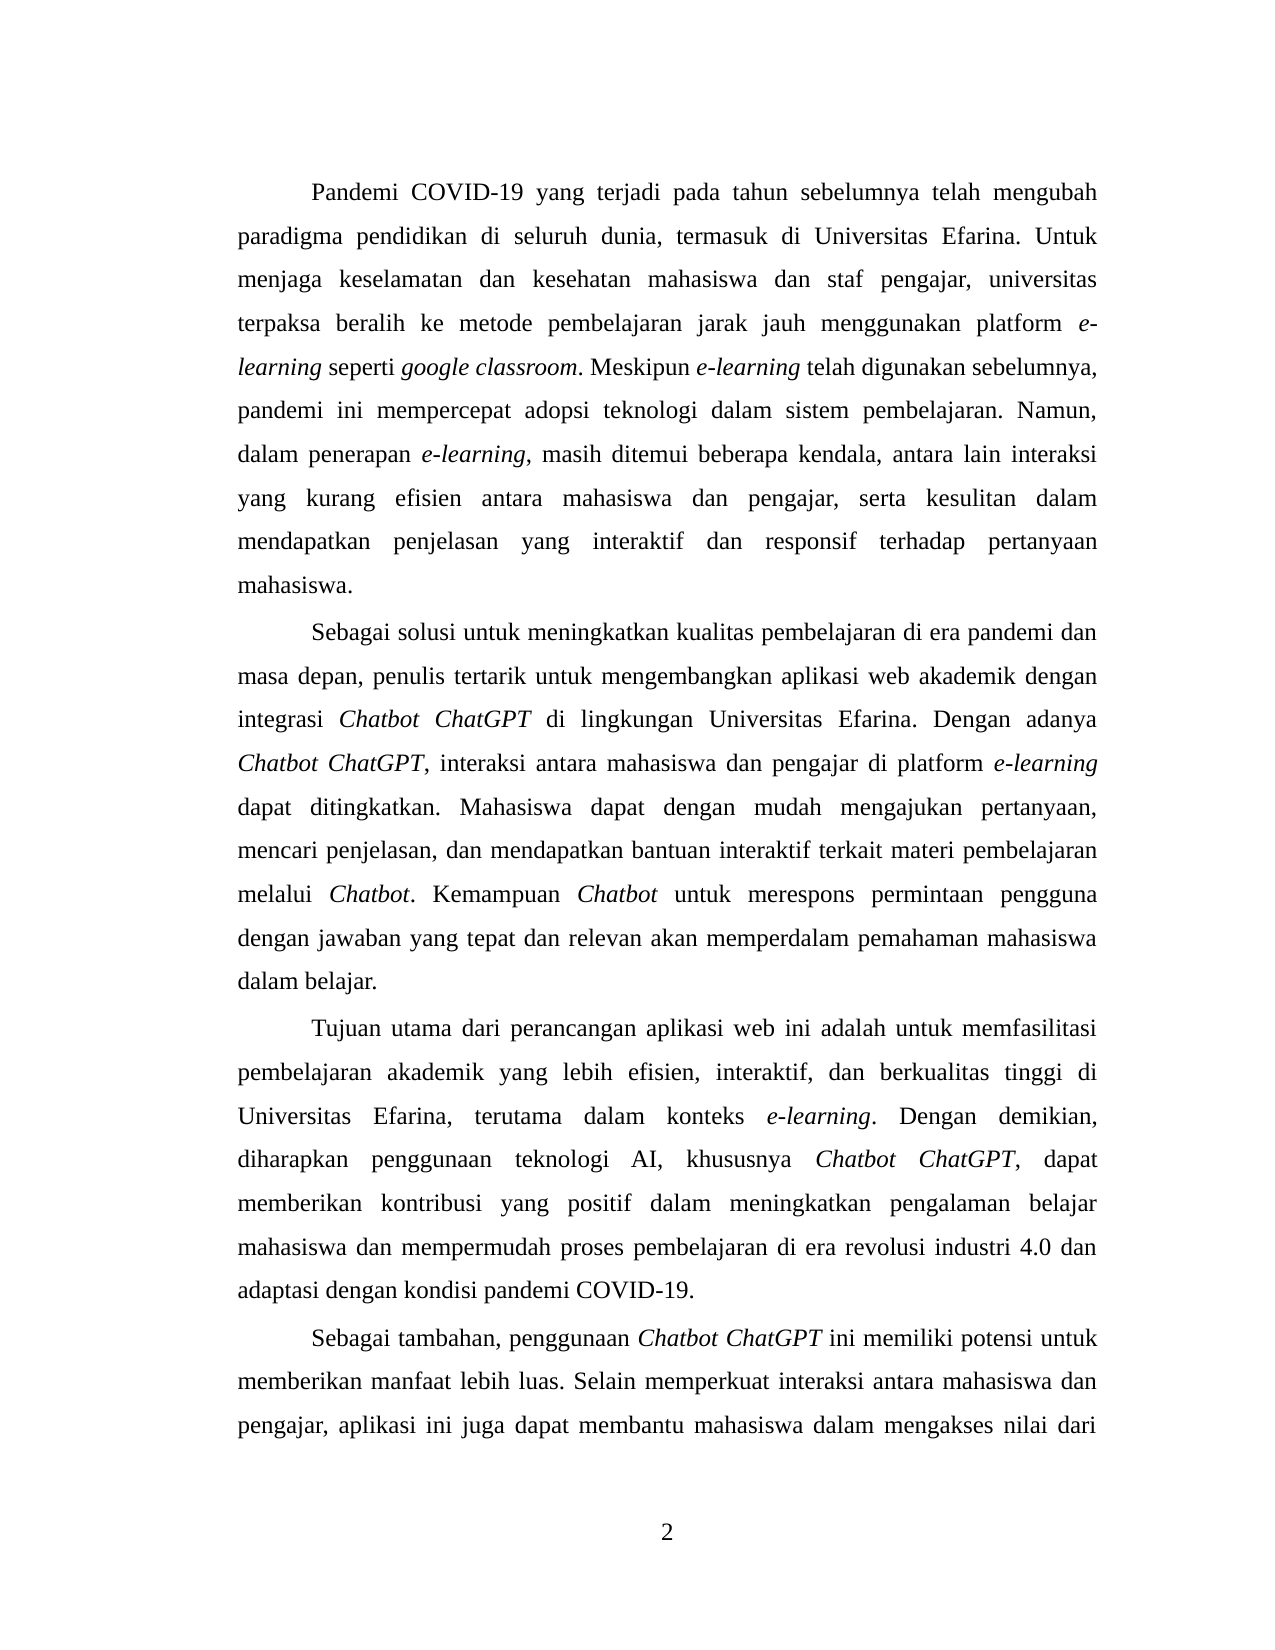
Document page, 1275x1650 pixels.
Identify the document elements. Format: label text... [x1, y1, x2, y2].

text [237, 1323, 1098, 1439]
text Pandemi COVID-19 yang terjadi pada tahun sebelumnya telah mengubah paradigma pendidikan di seluruh dunia, termasuk di Universitas Efarina. Untuk menjaga keselamatan dan kesehatan mahasiswa dan staf pengajar, universitas terpaksa beralih ke metode pembelajaran jarak jauh menggunakan platform e-learning seperti google classroom. Meskipun e-learning telah digunakan sebelumnya, pandemi ini mempercepat adopsi teknologi dalam sistem pembelajaran. Namun, dalam penerapan e-learning, masih ditemui beberapa kendala, antara lain interaksi yang kurang efisien antara mahasiswa dan pengajar, serta kesulitan dalam mendapatkan penjelasan yang interaktif dan responsif terhadap pertanyaan mahasiswa. [237, 177, 1098, 599]
text Sebagai solusi untuk meningkatkan kualitas pembelajaran di era pandemi dan masa depan, penulis tertarik untuk mengembangkan aplikasi web akademik dengan integrasi Chatbot ChatGPT di lingkungan Universitas Efarina. Dengan adanya Chatbot ChatGPT, interaksi antara mahasiswa dan pengajar di platform e-learning dapat ditingkatkan. Mahasiswa dapat dengan mudah mengajukan pertanyaan, mencari penjelasan, dan mendapatkan bantuan interaktif terkait materi pembelajaran melalui Chatbot. Kemampuan Chatbot untuk merespons permintaan pengguna dengan jawaban yang tepat dan relevan akan memperdalam pemahaman mahasiswa dalam belajar. [237, 617, 1098, 995]
text Tujuan utama dari perancangan aplikasi web ini adalah untuk memfasilitasi pembelajaran akademik yang lebih efisien, interaktif, dan berkualitas tinggi di Universitas Efarina, terutama dalam konteks e-learning. Dengan demikian, diharapkan penggunaan teknologi AI, khususnya Chatbot ChatGPT, dapat memberikan kontribusi yang positif dalam meningkatkan pengalaman belajar mahasiswa dan mempermudah proses pembelajaran di era revolusi industri 4.0 dan adaptasi dengan kondisi pandemi COVID-19. [237, 1013, 1098, 1304]
